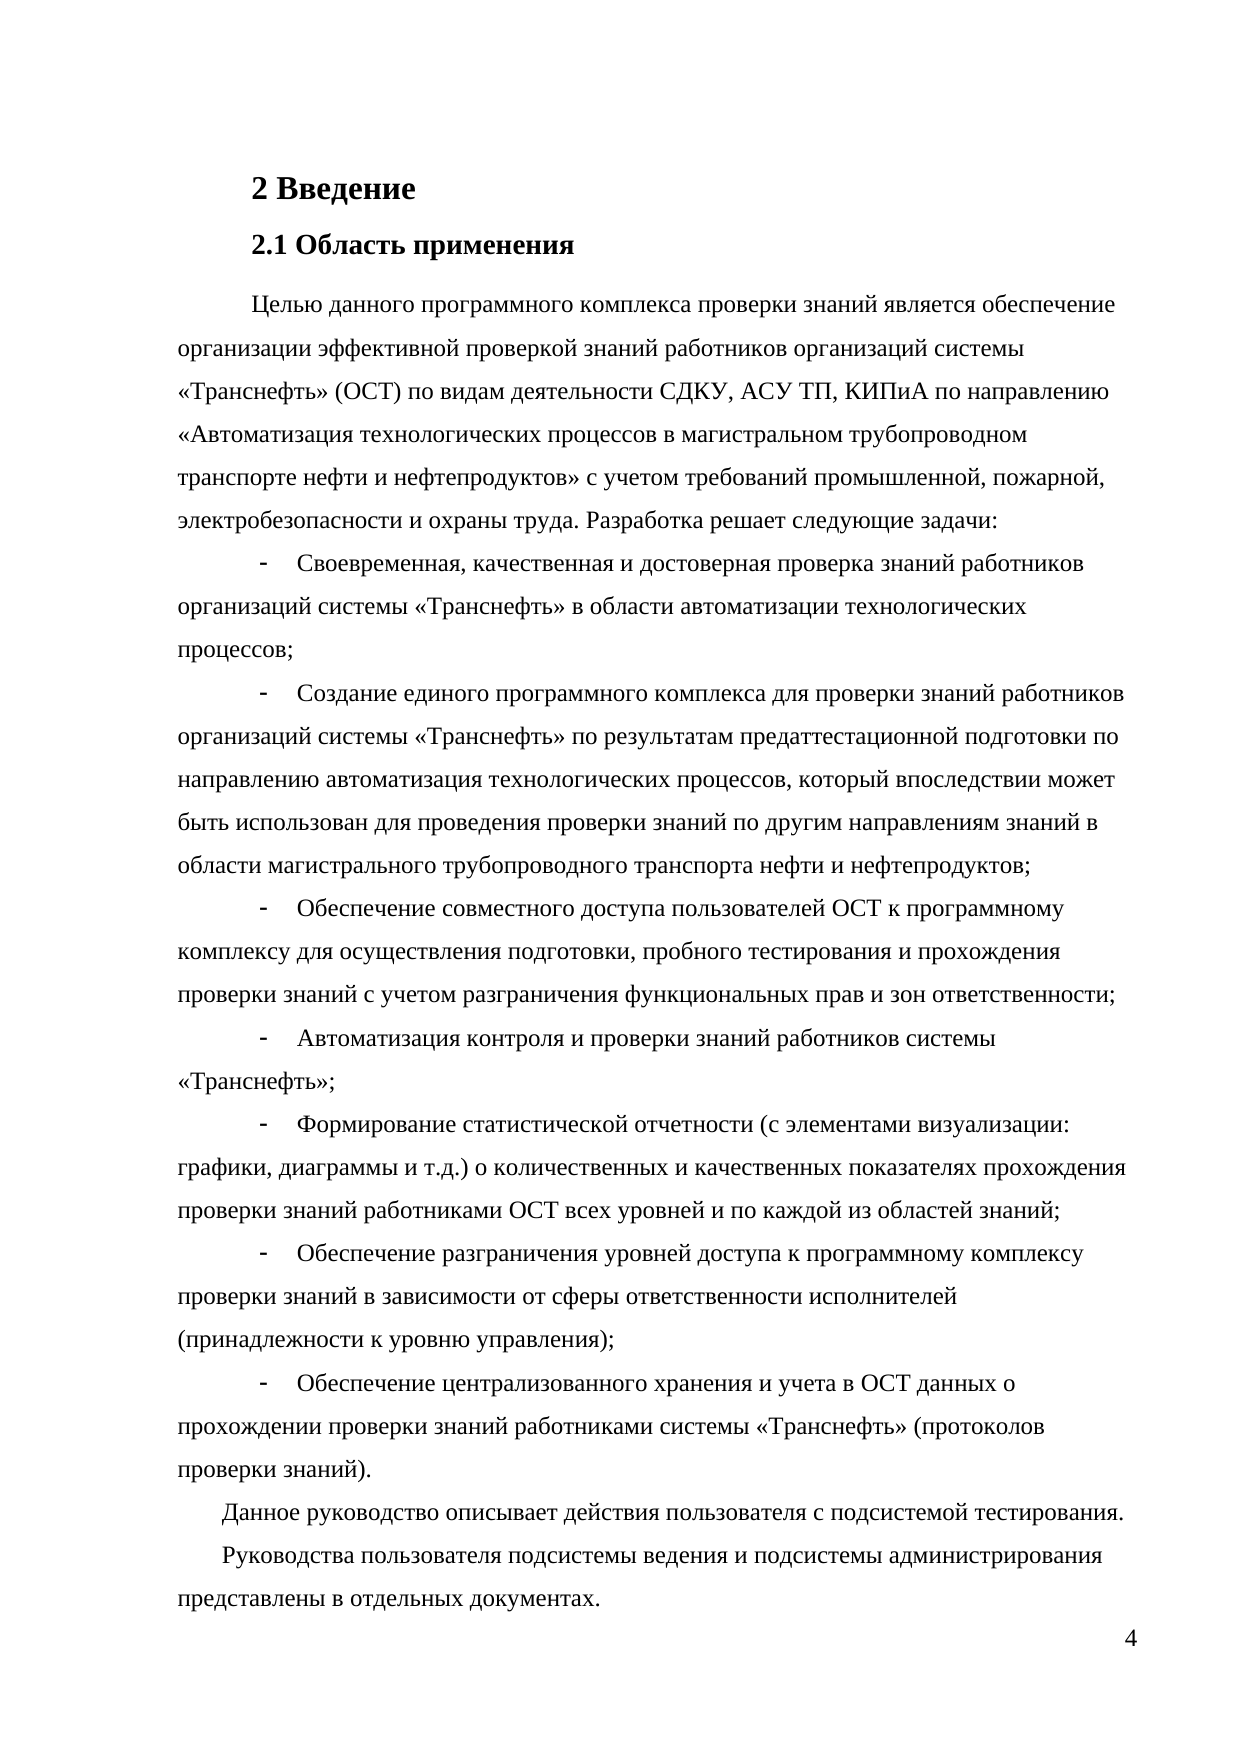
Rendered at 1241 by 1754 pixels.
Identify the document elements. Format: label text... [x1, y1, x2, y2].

list Своевременная, качественная и достоверная проверка знаний работников [259, 548, 1137, 577]
list Обеспечение совместного доступа пользователей ОСТ к программному [259, 893, 1137, 922]
text организаций системы «Транснефть» в области автоматизации технологических процессов; [177, 591, 1137, 663]
text комплексу для осуществления подготовки, пробного тестирования и прохождения проверки знаний с учетом разграничения функциональных прав и зон ответственности; [177, 936, 1137, 1008]
text организаций системы «Транснефть» по результатам предаттестационной подготовки по направлению автоматизация технологических процессов, который впоследствии может быть использован для проведения проверки знаний по другим направлениям знаний в области магистрального трубопроводного транспорта нефти и нефтепродуктов; [177, 721, 1137, 879]
text Руководства пользователя подсистемы ведения и подсистемы администрирования представлены в отдельных документах. [177, 1540, 1137, 1612]
subtitle 2 Введение [177, 168, 1137, 206]
list Создание единого программного комплекса для проверки знаний работников [259, 678, 1137, 706]
text Целью данного программного комплекса проверки знаний является обеспечение организации эффективной проверкой знаний работников организаций системы «Транснефть» (ОСТ) по видам деятельности СДКУ, АСУ ТП, КИПиА по направлению «Автоматизация технологических процессов в магистральном трубопроводном транспорте нефти и нефтепродуктов» с учетом требований промышленной, пожарной, электробезопасности и охраны труда. Разработка решает следующие задачи: [177, 289, 1137, 534]
text Данное руководство описывает действия пользователя с подсистемой тестирования. [177, 1497, 1137, 1526]
list Обеспечение разграничения уровней доступа к программному комплексу [259, 1238, 1137, 1267]
list Обеспечение централизованного хранения и учета в ОСТ данных о [259, 1368, 1137, 1396]
text «Транснефть»; [177, 1066, 1137, 1094]
list Формирование статистической отчетности (с элементами визуализации: [259, 1109, 1137, 1138]
subtitle 2.1 Область применения [177, 227, 1137, 261]
list Автоматизация контроля и проверки знаний работников системы [259, 1023, 1137, 1051]
text проверки знаний в зависимости от сферы ответственности исполнителей (принадлежности к уровню управления); [177, 1281, 1137, 1353]
text прохождении проверки знаний работниками системы «Транснефть» (протоколов проверки знаний). [177, 1411, 1137, 1483]
text графики, диаграммы и т.д.) о количественных и качественных показателях прохождения проверки знаний работниками ОСТ всех уровней и по каждой из областей знаний; [177, 1152, 1137, 1224]
